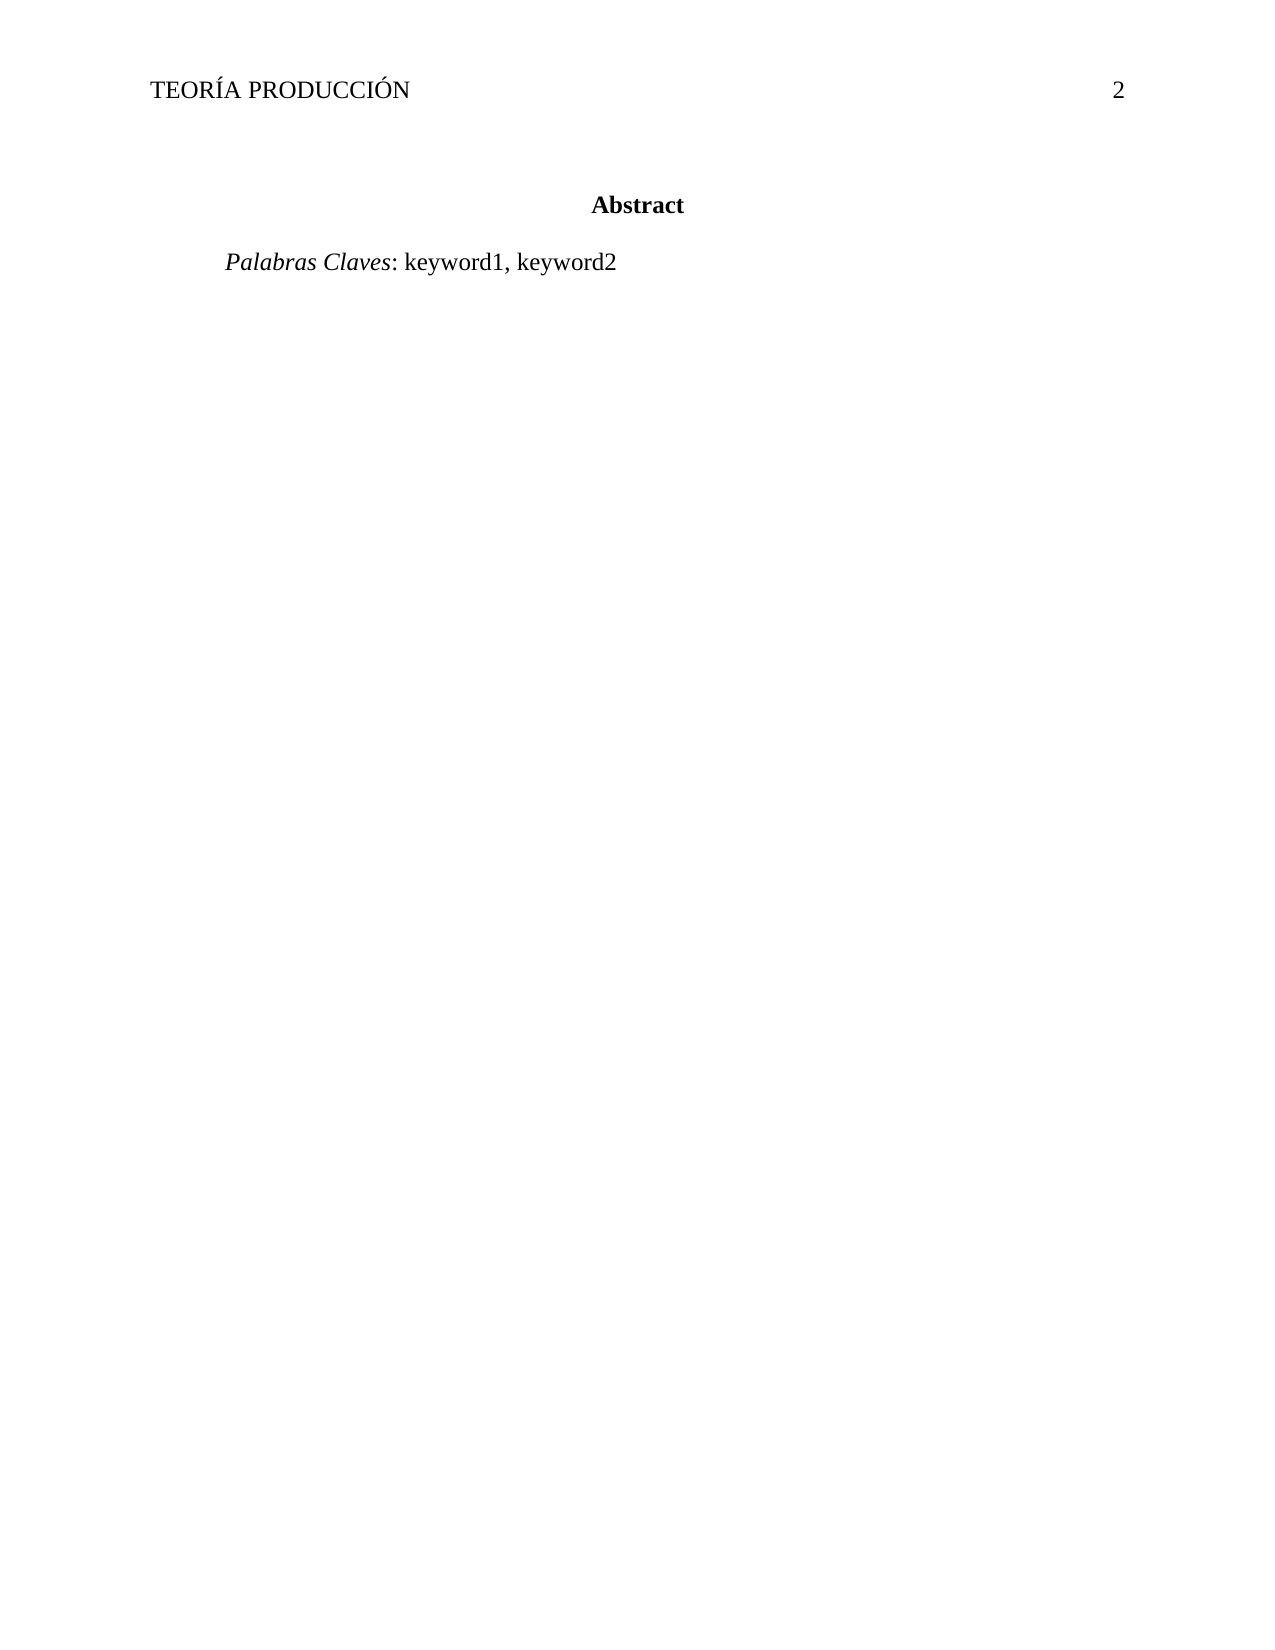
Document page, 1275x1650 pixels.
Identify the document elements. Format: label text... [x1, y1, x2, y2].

subtitle Abstract [150, 190, 1125, 219]
text Palabras Claves: keyword1, keyword2 [150, 247, 1125, 276]
